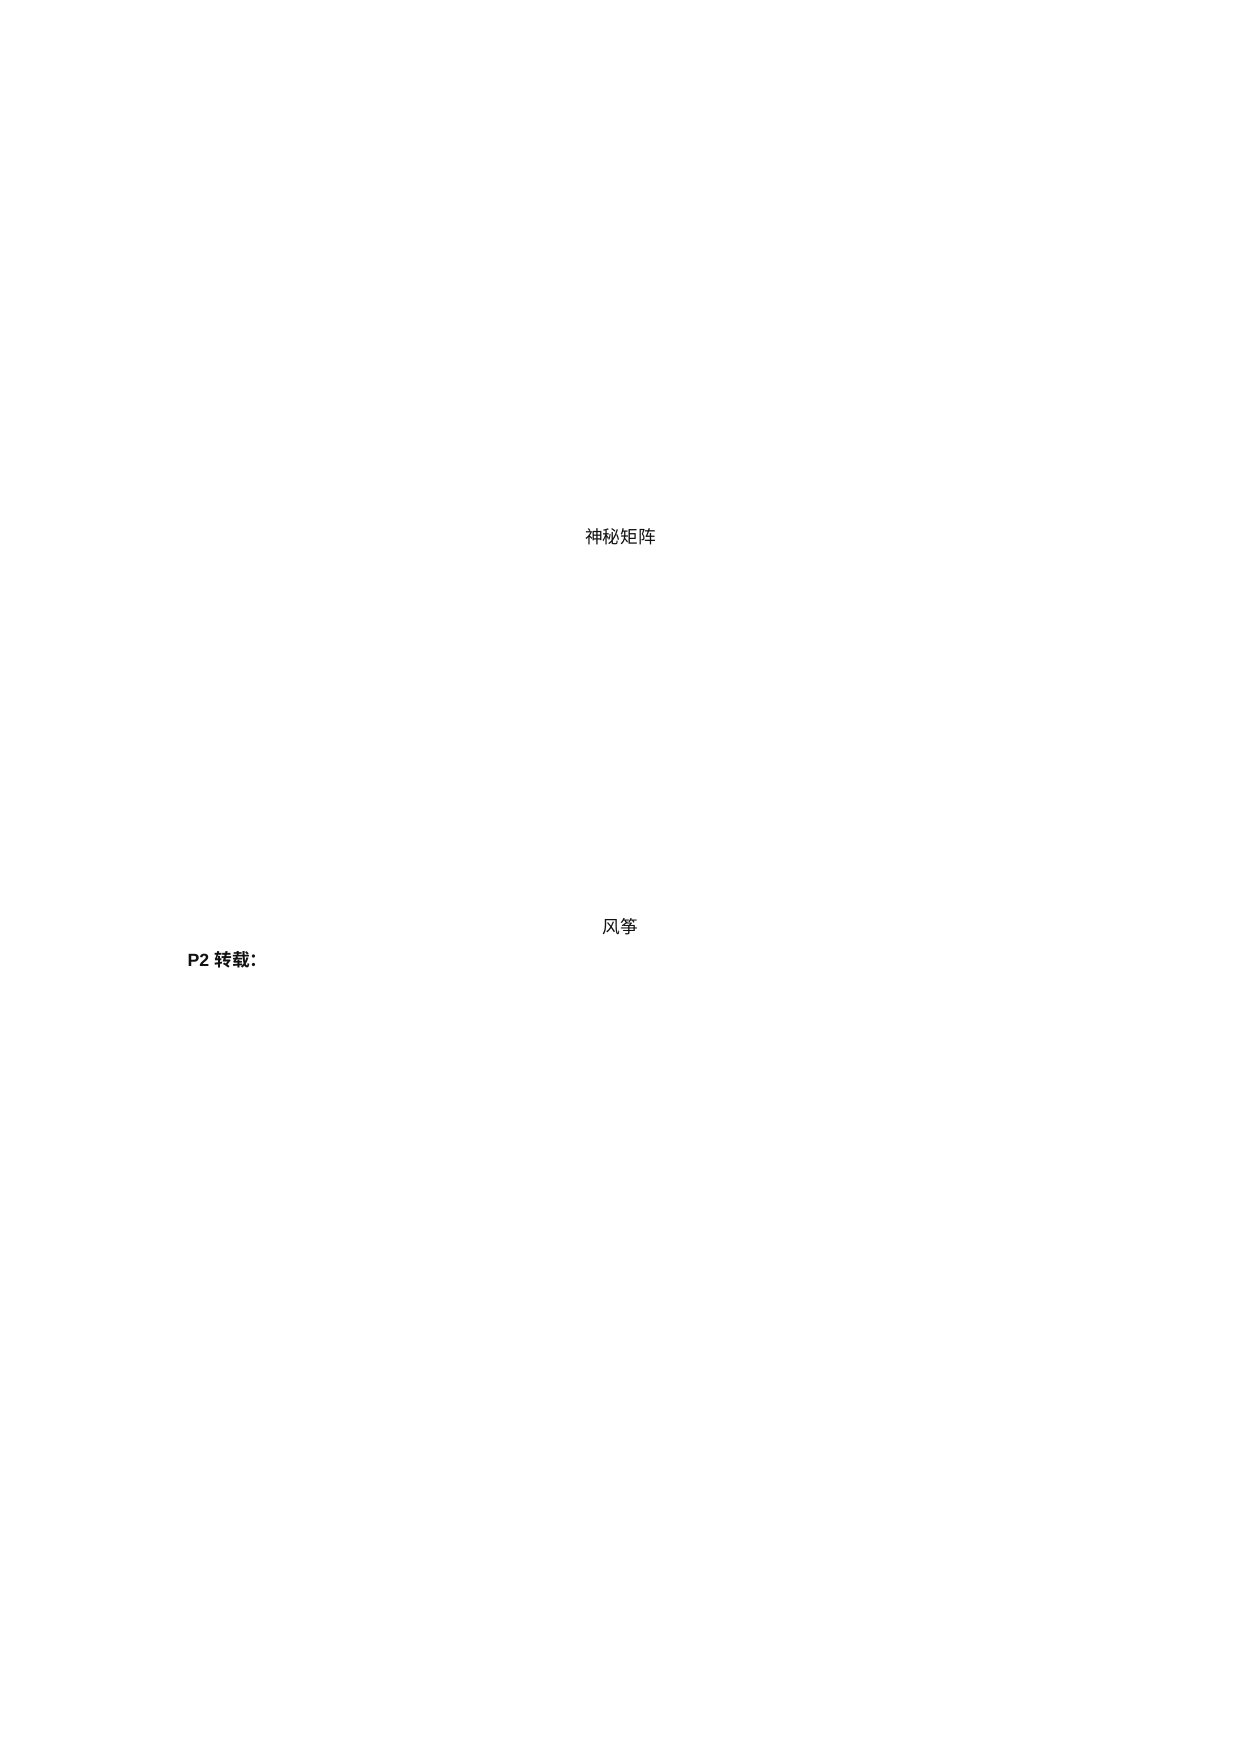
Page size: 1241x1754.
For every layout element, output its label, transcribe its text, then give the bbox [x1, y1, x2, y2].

text 神秘矩阵 [187, 519, 1053, 552]
text P2 转载： [187, 942, 1053, 974]
text 风筝 [187, 909, 1053, 942]
